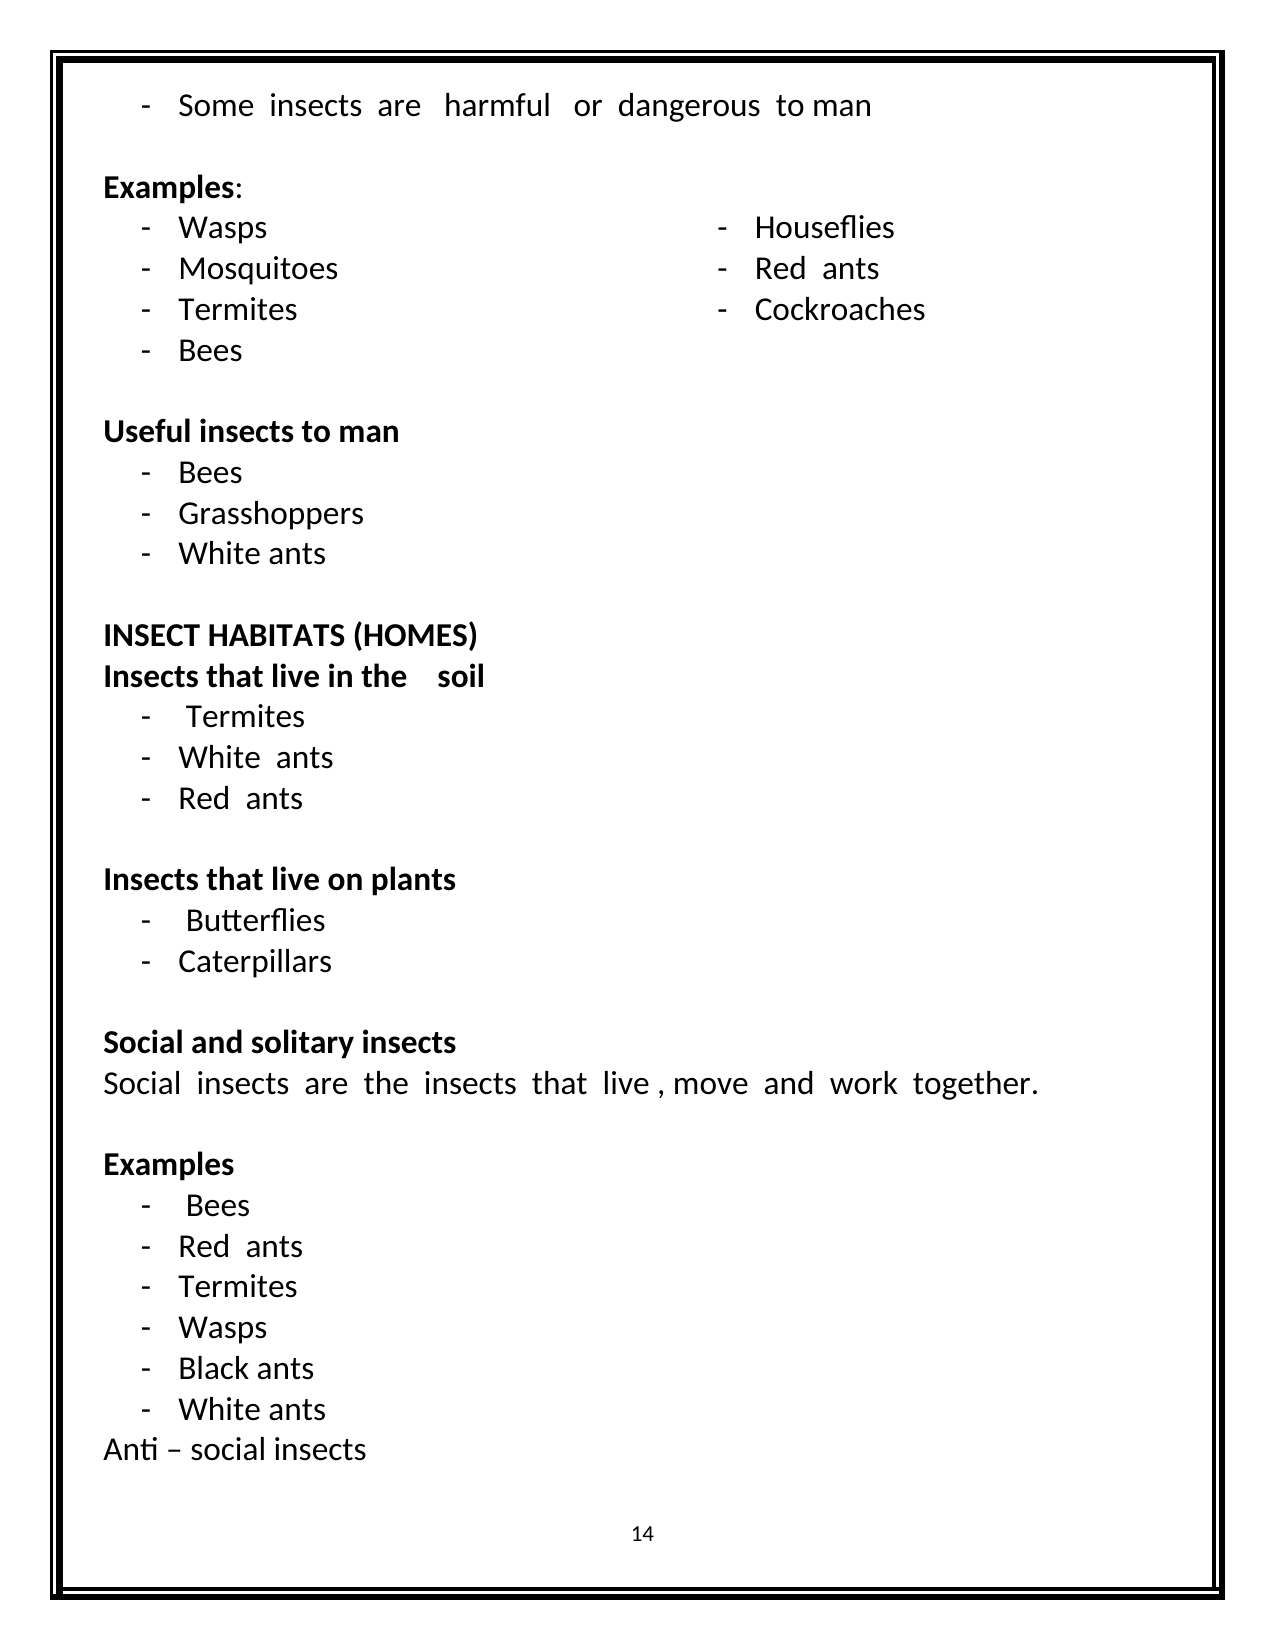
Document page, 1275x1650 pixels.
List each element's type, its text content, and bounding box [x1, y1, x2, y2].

list Mosquitoes [141, 247, 604, 288]
text Examples: [103, 166, 1181, 207]
list Termites [141, 288, 604, 329]
text Useful insects to man [103, 410, 1181, 451]
list White ants [141, 736, 1181, 777]
list White ants [141, 532, 1181, 573]
list Red ants [141, 777, 1181, 817]
list Grasshoppers [141, 492, 1181, 532]
list Red ants [141, 1225, 1181, 1266]
list Bees [141, 329, 604, 369]
list Termites [141, 1266, 1181, 1306]
list White ants [141, 1388, 1181, 1428]
list Bees [141, 1184, 1181, 1225]
list Houseflies [717, 207, 1181, 247]
list Wasps [141, 207, 604, 247]
list Some insects are harmful or dangerous to man [141, 84, 1181, 125]
text Anti – social insects [103, 1428, 1181, 1469]
list Red ants [717, 247, 1181, 288]
list Cockroaches [717, 288, 1181, 329]
text Social insects are the insects that live , move and work together. [103, 1062, 1181, 1103]
list Butterflies [141, 899, 1181, 940]
list Caterpillars [141, 940, 1181, 980]
text INSECT HABITATS (HOMES) [103, 614, 1181, 654]
list Bees [141, 451, 1181, 492]
list Black ants [141, 1347, 1181, 1388]
list Termites [141, 695, 1181, 736]
text Social and solitary insects [103, 1021, 1181, 1062]
list Wasps [141, 1306, 1181, 1347]
text Insects that live on plants [103, 858, 1181, 899]
text Examples [103, 1143, 1181, 1184]
text Insects that live in the soil [103, 654, 1181, 695]
